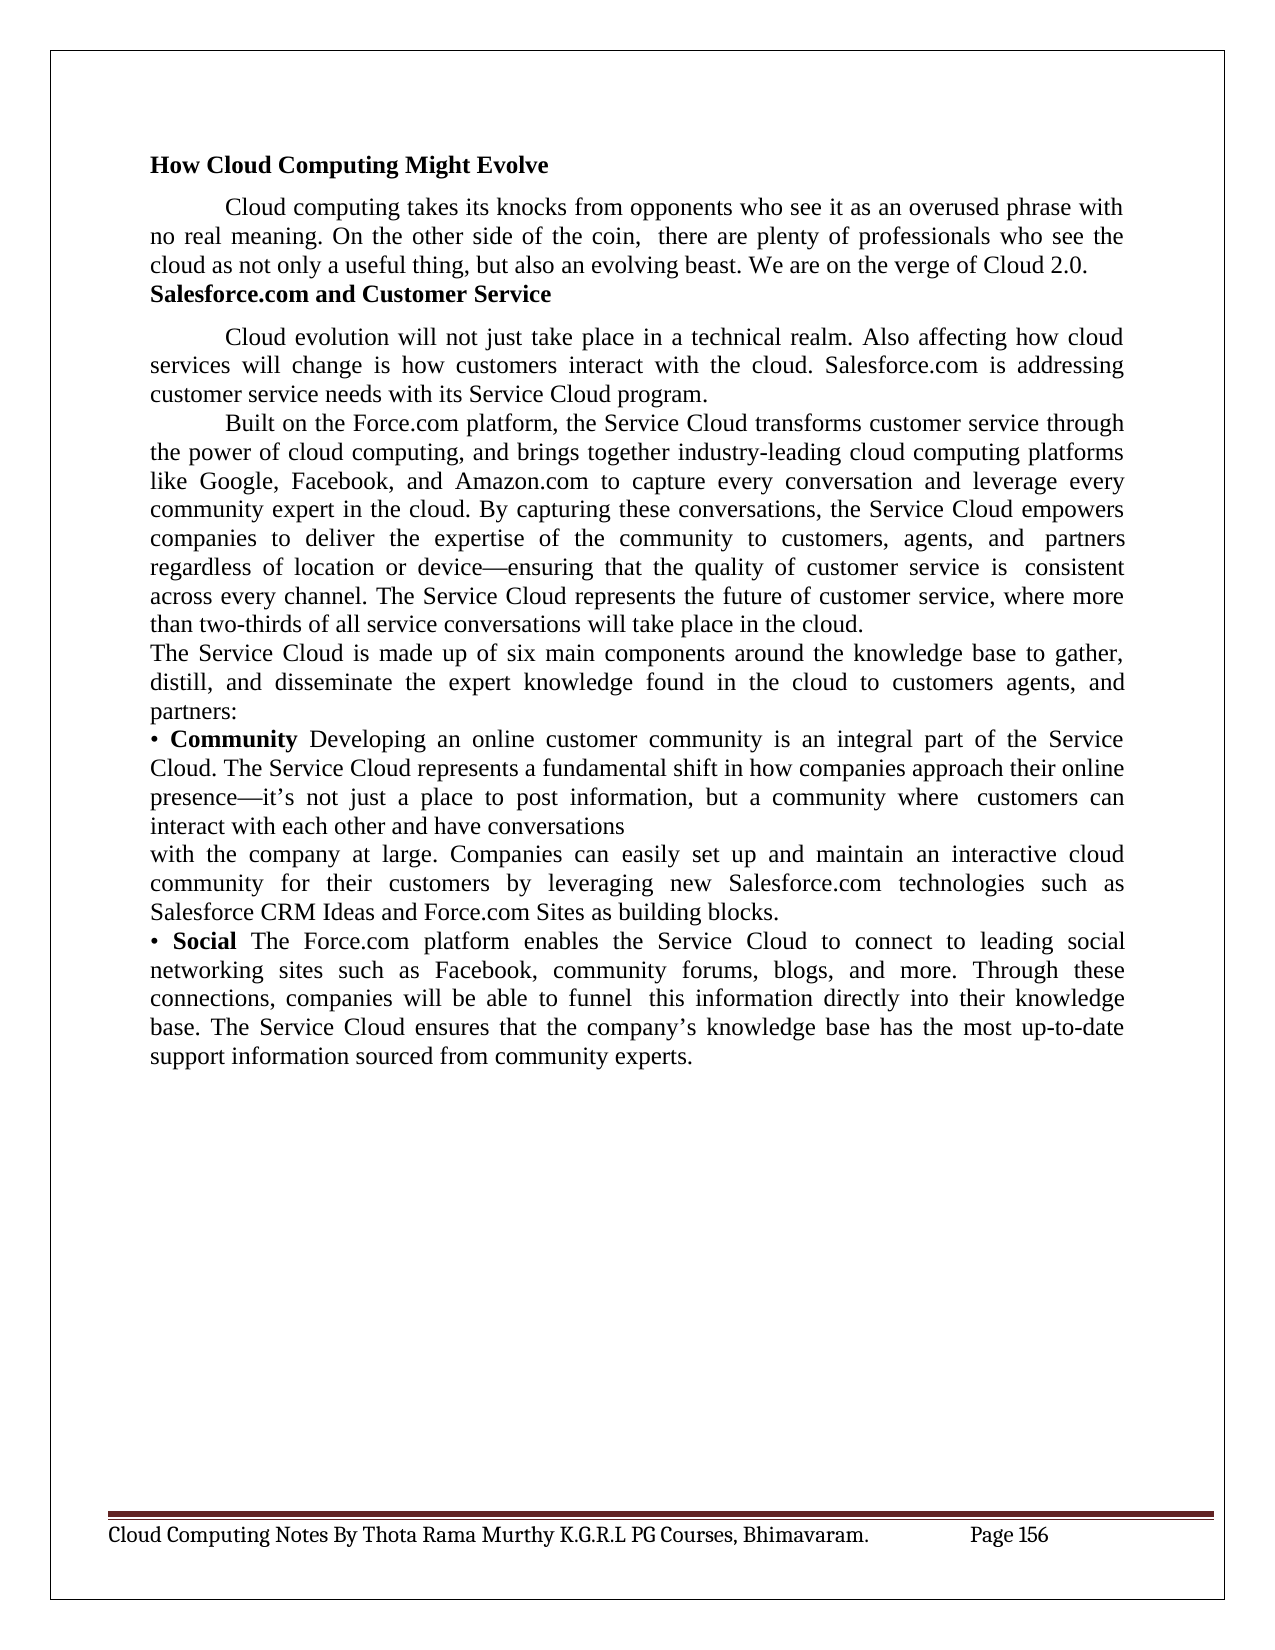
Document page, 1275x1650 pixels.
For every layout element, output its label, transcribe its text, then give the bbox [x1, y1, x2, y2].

list Community Developing an online customer community is an integral part of the Service Cloud. The Service Cloud represents a fundamental shift in how companies approach their online presence—it’s not just a place to post information, but a community where customers can interact with each other and have conversations [150, 724, 1125, 839]
text Built on the Force.com platform, the Service Cloud transforms customer service through the power of cloud computing, and brings together industry-leading cloud computing platforms like Google, Facebook, and Amazon.com to capture every conversation and leverage every community expert in the cloud. By capturing these conversations, the Service Cloud empowers companies to deliver the expertise of the community to customers, agents, and partners regardless of location or device—ensuring that the quality of customer service is consistent across every channel. The Service Cloud represents the future of customer service, where more than two-thirds of all service conversations will take place in the cloud. [150, 408, 1125, 638]
text with the company at large. Companies can easily set up and maintain an interactive cloud community for their customers by leveraging new Salesforce.com technologies such as Salesforce CRM Ideas and Force.com Sites as building blocks. [150, 839, 1125, 926]
text Cloud evolution will not just take place in a technical realm. Also affecting how cloud services will change is how customers interact with the cloud. Salesforce.com is addressing customer service needs with its Service Cloud program. [150, 322, 1125, 408]
text Cloud computing takes its knocks from opponents who see it as an overused phrase with no real meaning. On the other side of the coin, there are plenty of professionals who see the cloud as not only a useful thing, but also an evolving beast. We are on the verge of Cloud 2.0. [150, 192, 1124, 279]
subtitle How Cloud Computing Might Evolve [150, 150, 1214, 179]
list Social The Force.com platform enables the Service Cloud to connect to leading social networking sites such as Facebook, community forums, blogs, and more. Through these connections, companies will be able to funnel this information directly into their knowledge base. The Service Cloud ensures that the company’s knowledge base has the most up-to-date support information sourced from community experts. [150, 926, 1126, 1070]
text The Service Cloud is made up of six main components around the knowledge base to gather, distill, and disseminate the expert knowledge found in the cloud to customers agents, and partners: [150, 638, 1125, 724]
subtitle Salesforce.com and Customer Service [150, 279, 1214, 308]
